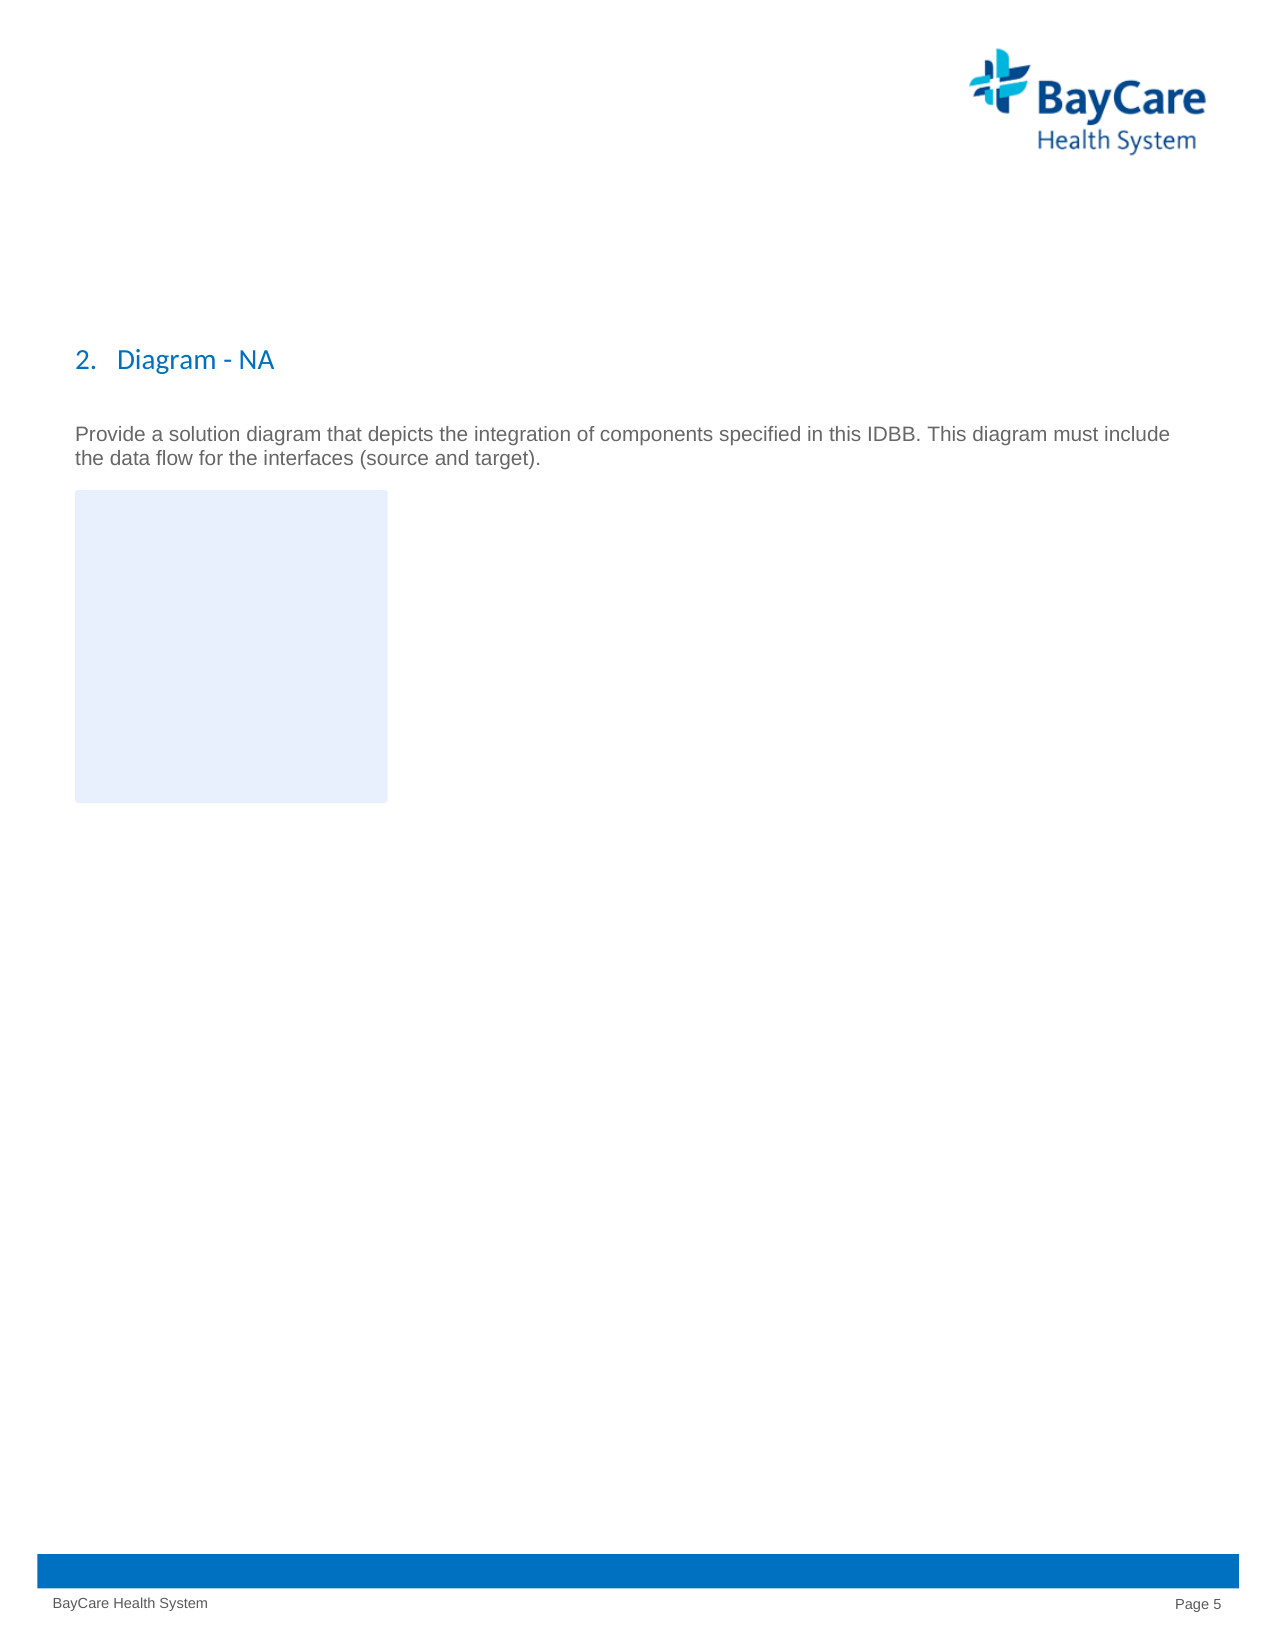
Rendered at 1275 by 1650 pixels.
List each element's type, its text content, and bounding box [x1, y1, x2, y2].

subtitle 2. Diagram - NA [75, 341, 1200, 377]
picture [951, 37, 1233, 168]
picture [75, 490, 388, 803]
